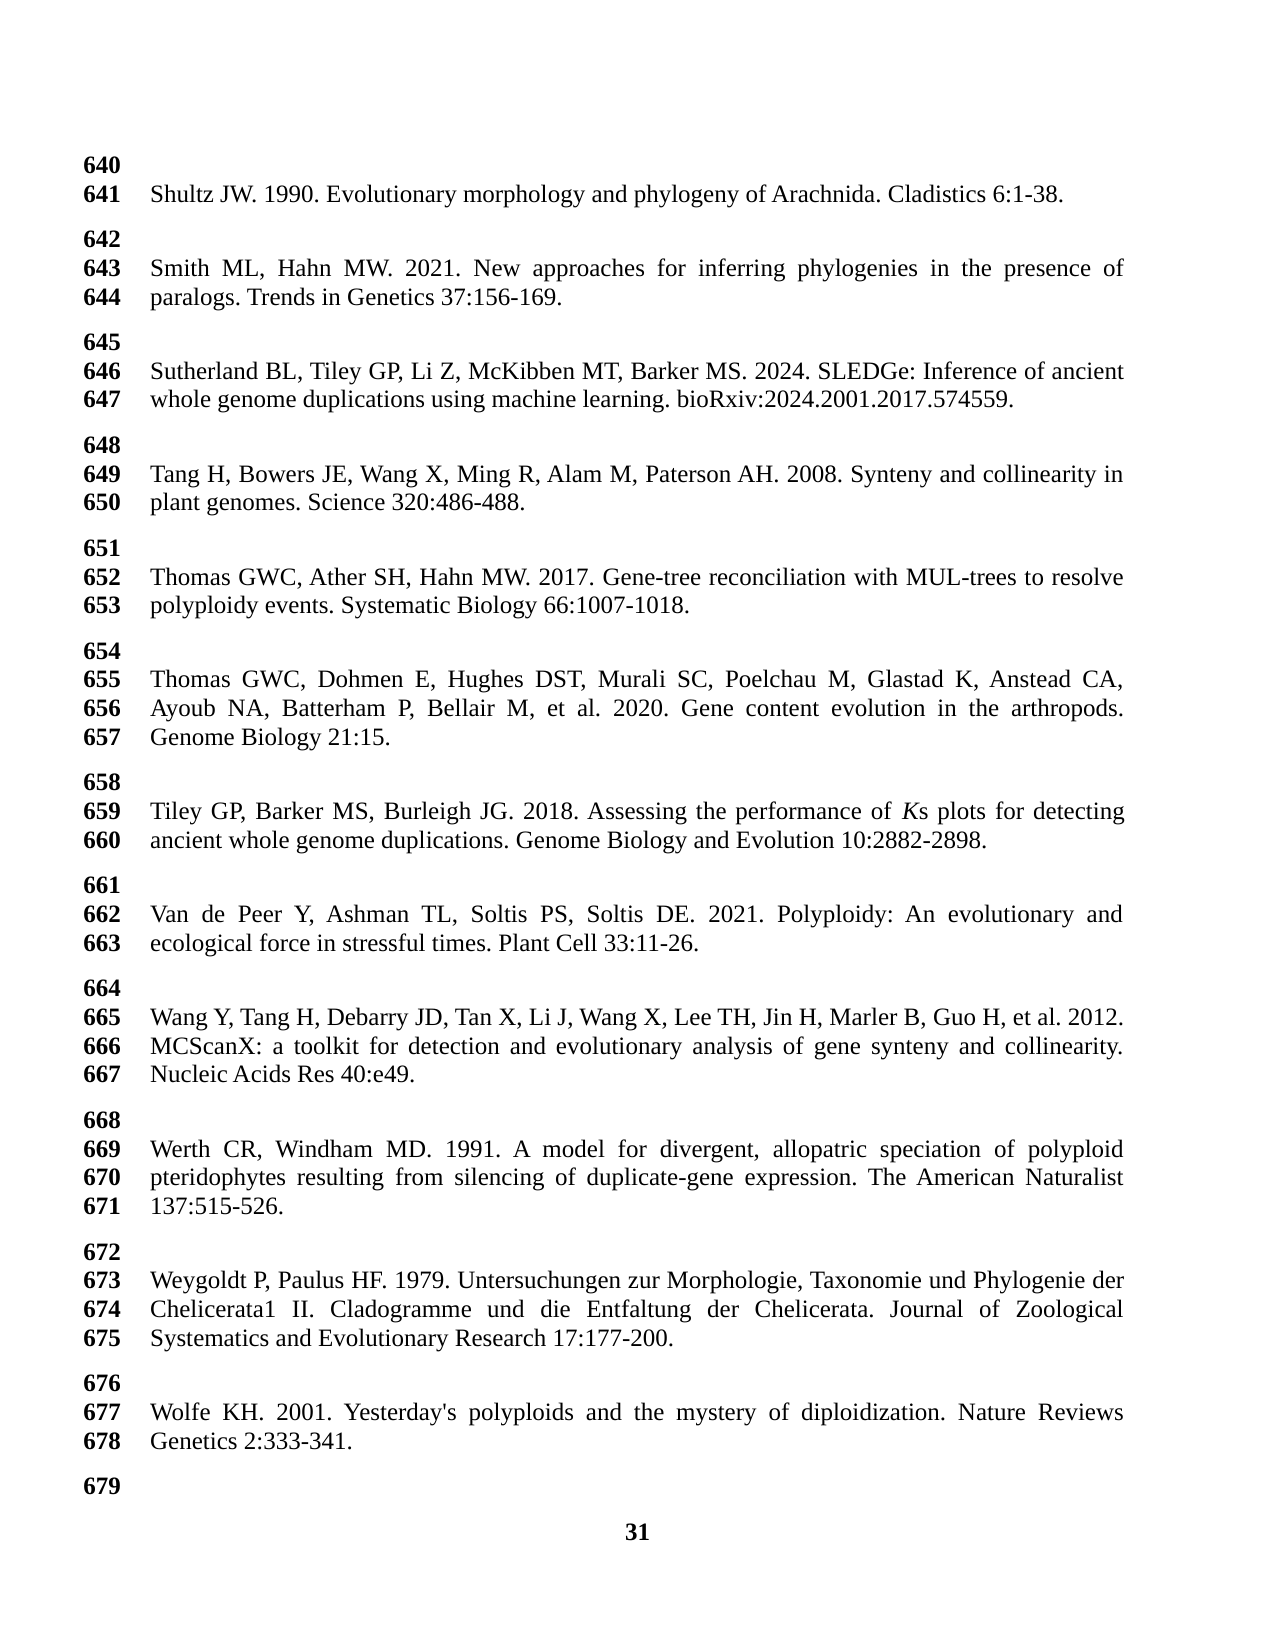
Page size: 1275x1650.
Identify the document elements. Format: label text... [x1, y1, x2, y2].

text Tang H, Bowers JE, Wang X, Ming R, Alam M, Paterson AH. 2008. Synteny and collinearity in plant genomes. Science 320:486-488. [150, 459, 1125, 516]
text Weygoldt P, Paulus HF. 1979. Untersuchungen zur Morphologie, Taxonomie und Phylogenie der Chelicerata1 II. Cladogramme und die Entfaltung der Chelicerata. Journal of Zoological Systematics and Evolutionary Research 17:177-200. [150, 1265, 1125, 1352]
text Thomas GWC, Dohmen E, Hughes DST, Murali SC, Poelchau M, Glastad K, Anstead CA, Ayoub NA, Batterham P, Bellair M, et al. 2020. Gene content evolution in the arthropods. Genome Biology 21:15. [150, 664, 1125, 751]
text Tiley GP, Barker MS, Burleigh JG. 2018. Assessing the performance of Ks plots for detecting ancient whole genome duplications. Genome Biology and Evolution 10:2882-2898. [150, 796, 1125, 854]
text Smith ML, Hahn MW. 2021. New approaches for inferring phylogenies in the presence of paralogs. Trends in Genetics 37:156-169. [150, 253, 1125, 310]
text Sutherland BL, Tiley GP, Li Z, McKibben MT, Barker MS. 2024. SLEDGe: Inference of ancient whole genome duplications using machine learning. bioRxiv:2024.2001.2017.574559. [150, 356, 1125, 413]
text Wang Y, Tang H, Debarry JD, Tan X, Li J, Wang X, Lee TH, Jin H, Marler B, Guo H, et al. 2012. MCScanX: a toolkit for detection and evolutionary analysis of gene synteny and collinearity. Nucleic Acids Res 40:e49. [150, 1002, 1125, 1088]
text Thomas GWC, Ather SH, Hahn MW. 2017. Gene-tree reconciliation with MUL-trees to resolve polyploidy events. Systematic Biology 66:1007-1018. [150, 562, 1125, 619]
text Van de Peer Y, Ashman TL, Soltis PS, Soltis DE. 2021. Polyploidy: An evolutionary and ecological force in stressful times. Plant Cell 33:11-26. [150, 899, 1125, 957]
text Shultz JW. 1990. Evolutionary morphology and phylogeny of Arachnida. Cladistics 6:1-38. [150, 179, 1125, 207]
text Wolfe KH. 2001. Yesterday's polyploids and the mystery of diploidization. Nature Reviews Genetics 2:333-341. [150, 1397, 1125, 1454]
text Werth CR, Windham MD. 1991. A model for divergent, allopatric speciation of polyploid pteridophytes resulting from silencing of duplicate-gene expression. The American Naturalist 137:515-526. [150, 1134, 1125, 1220]
